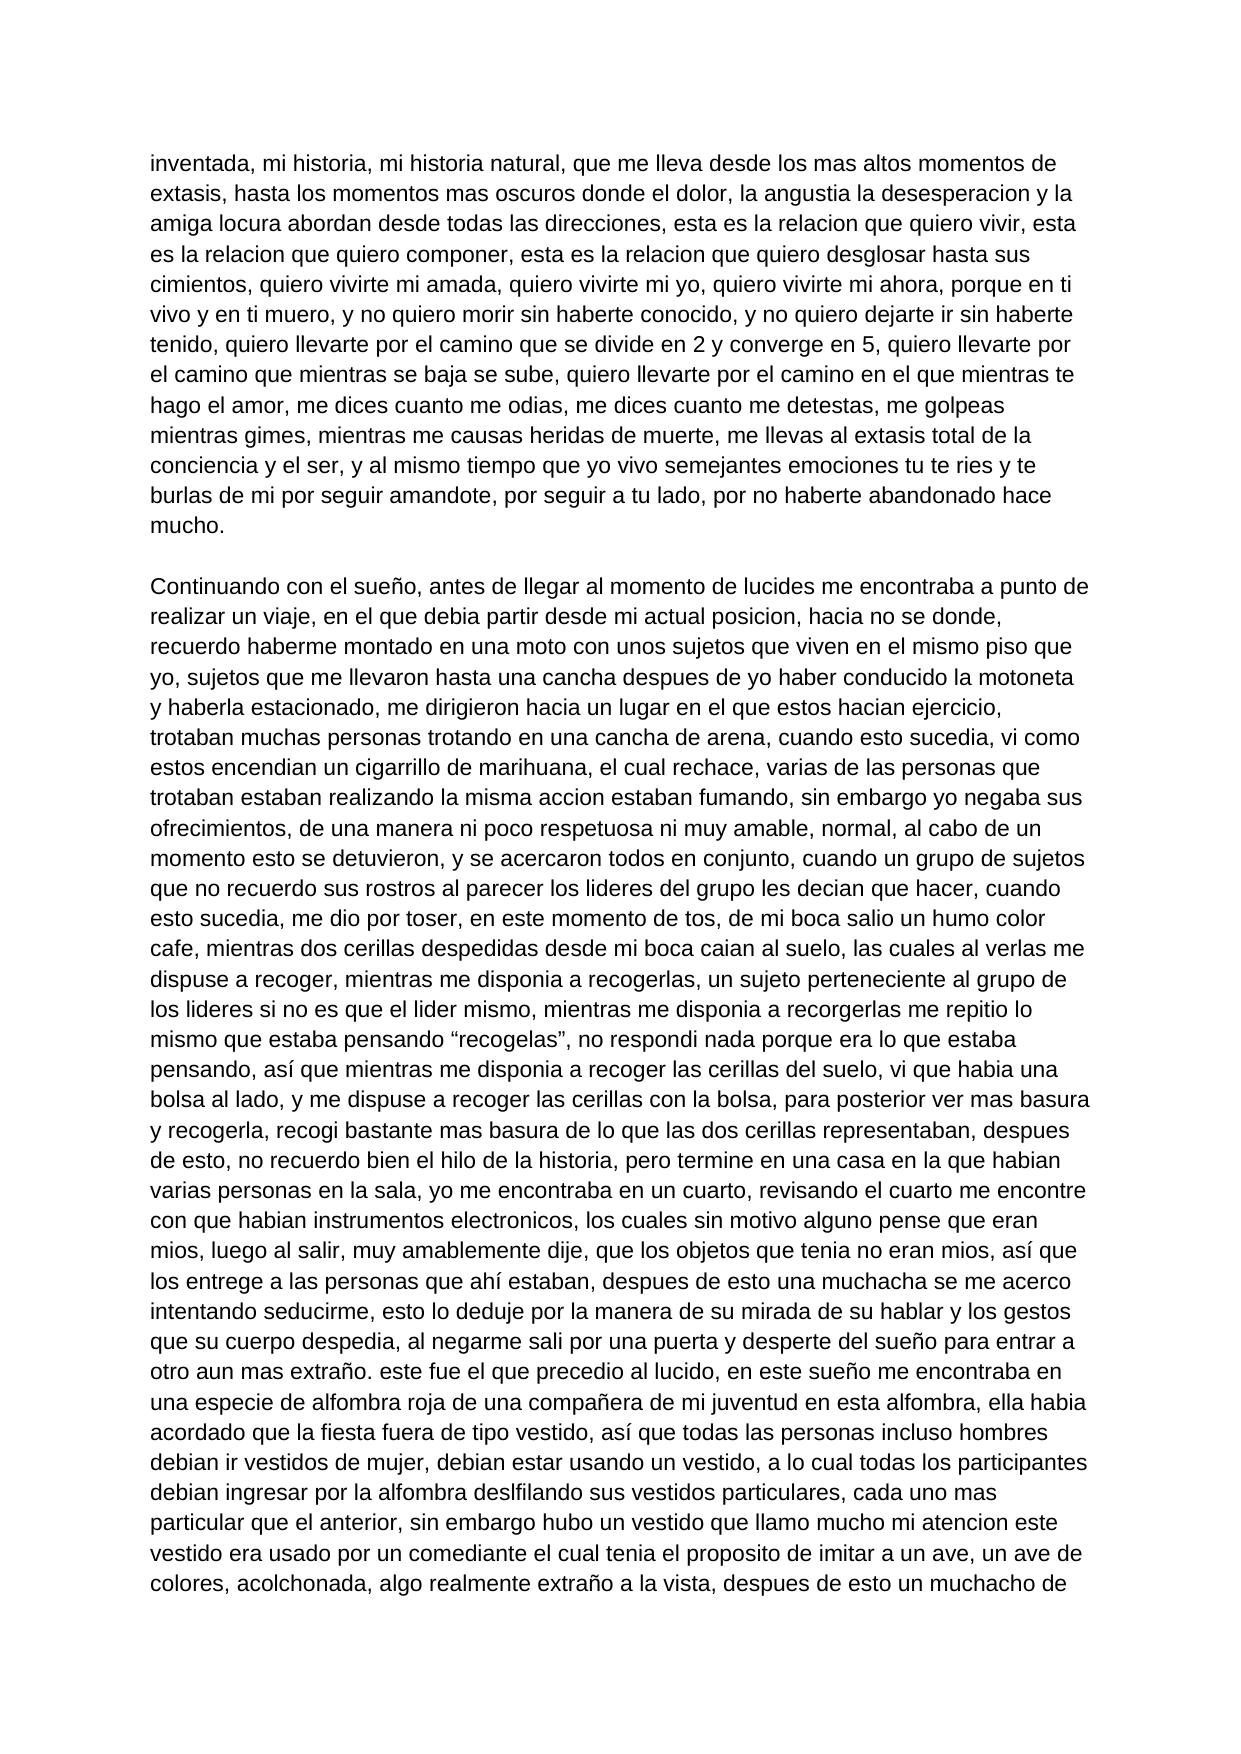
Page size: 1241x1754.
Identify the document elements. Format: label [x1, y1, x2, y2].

text [150, 150, 1090, 539]
text [150, 573, 1090, 1596]
